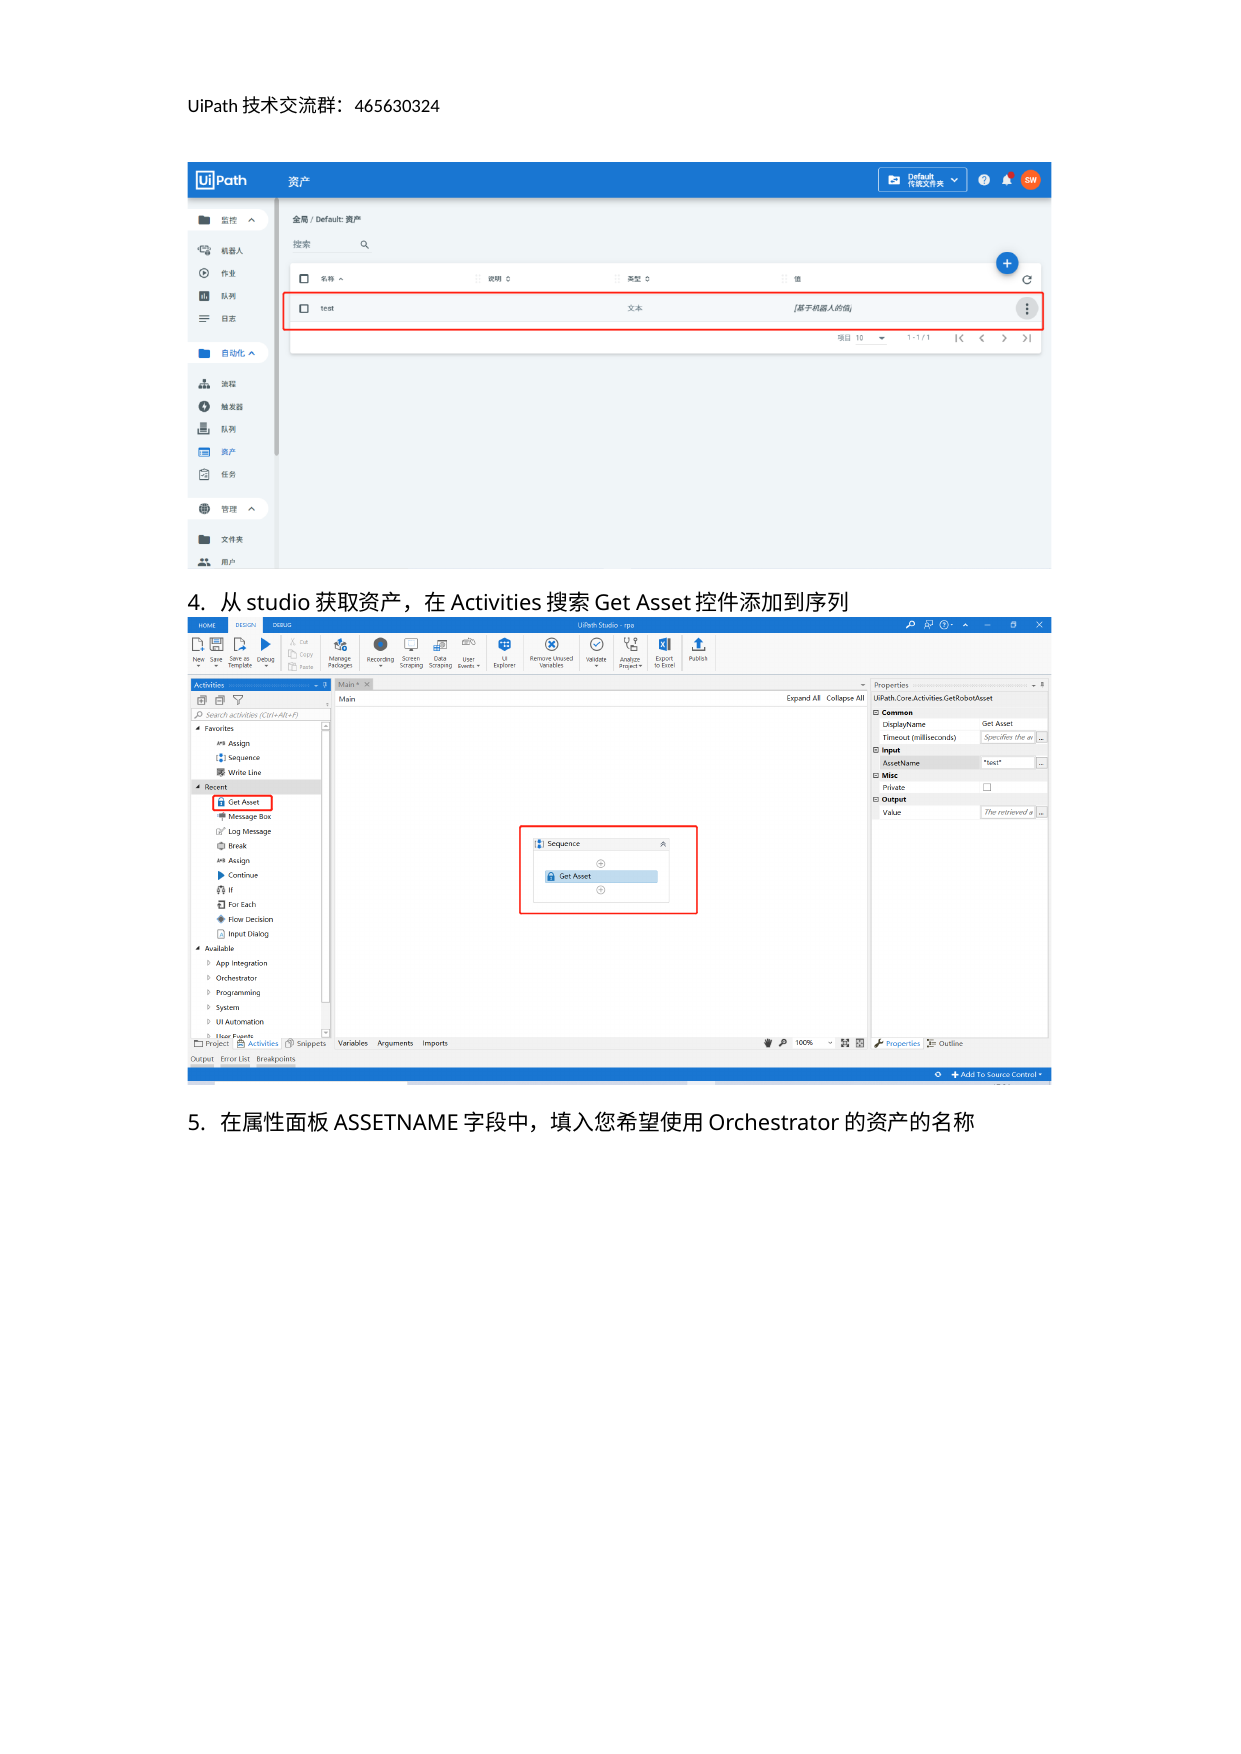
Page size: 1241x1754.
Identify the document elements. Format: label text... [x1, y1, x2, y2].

picture [187, 617, 1052, 1085]
list 从studio获取资产，在Activities搜索Get Asset控件添加到序列 [187, 584, 1053, 617]
picture [187, 162, 1052, 569]
list 在属性面板ASSETNAME字段中，填入您希望使用Orchestrator的资产的名称 [187, 1104, 1053, 1137]
